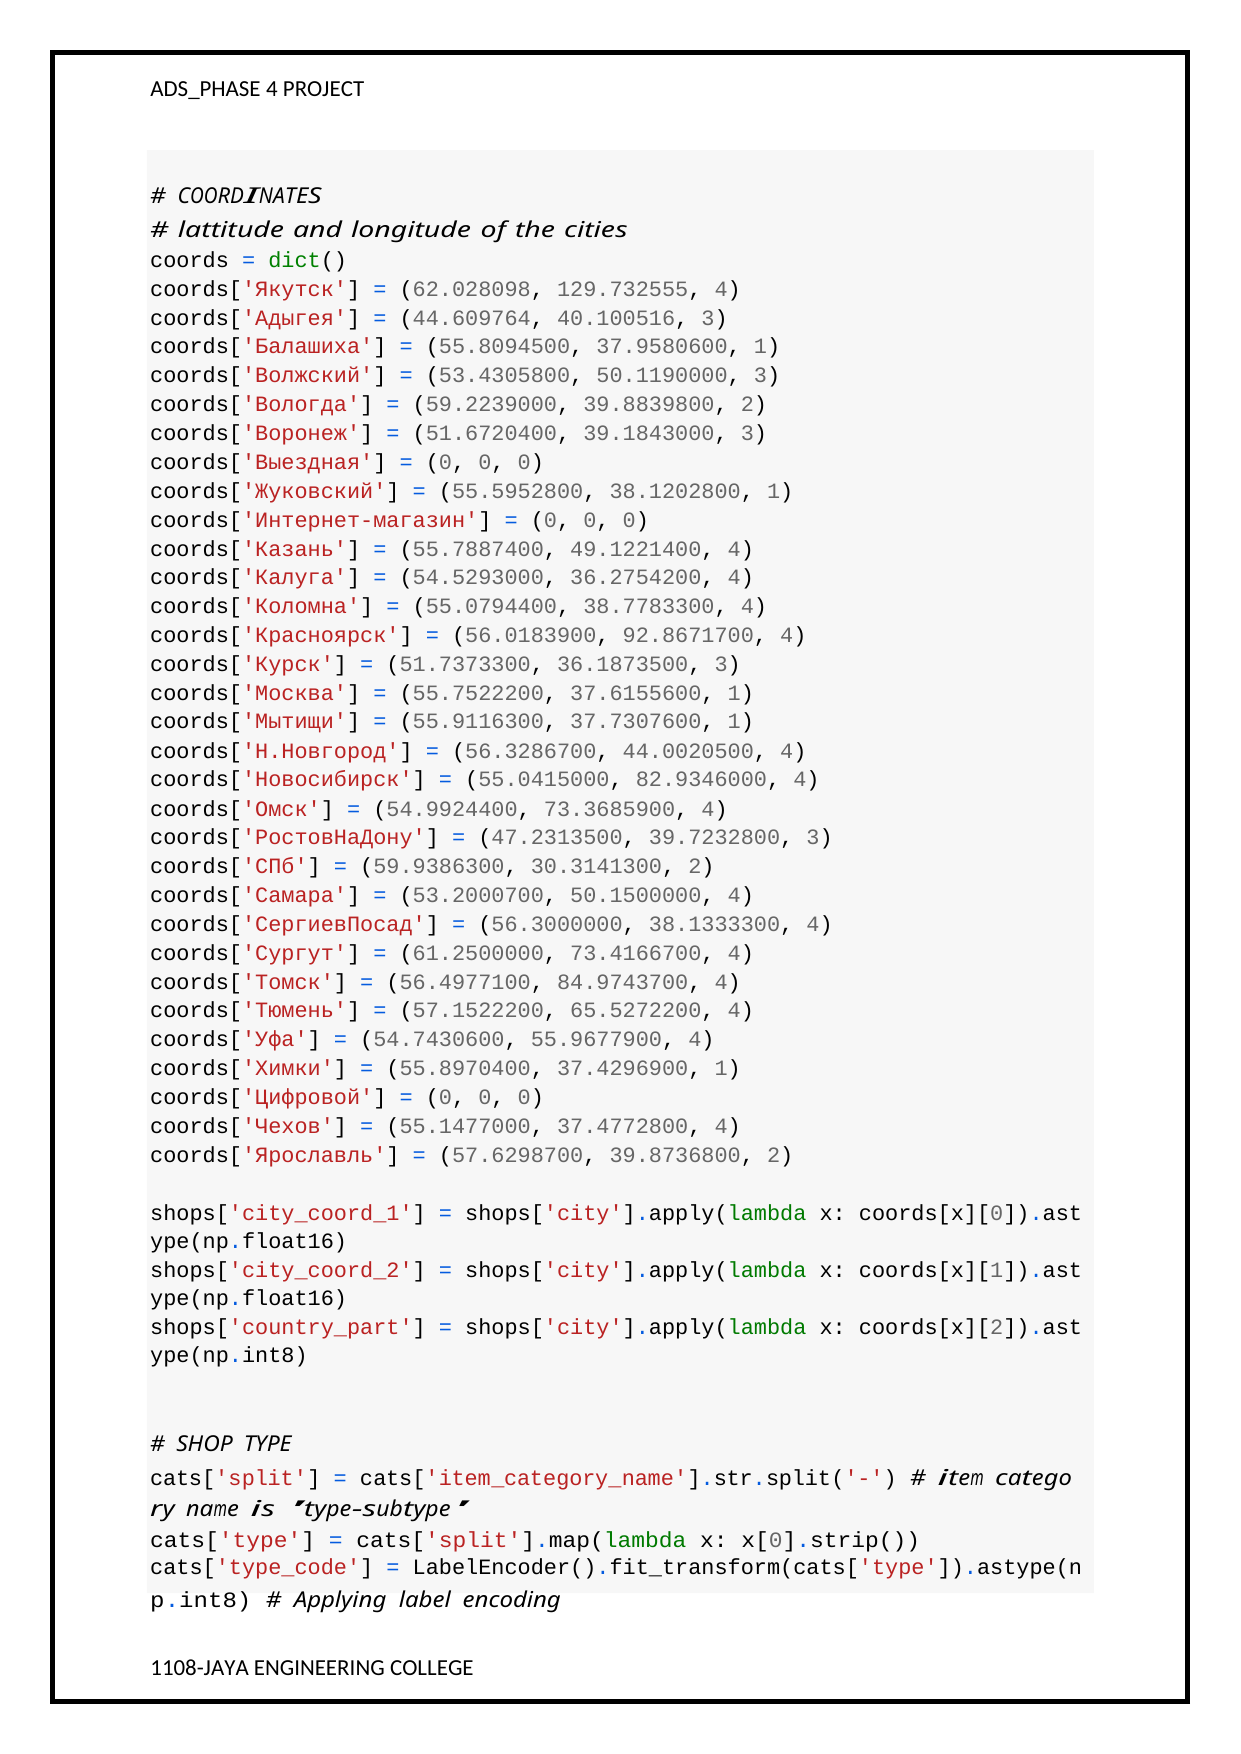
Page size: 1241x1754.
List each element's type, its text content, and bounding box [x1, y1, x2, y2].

text coords['Воронеж'] = (51.6720400, 39.1843000, 3) [150, 422, 1115, 447]
text # lattitude and longitude of the cities [150, 213, 1115, 243]
text coords['Адыгея'] = (44.609764, 40.100516, 3) [150, 307, 1115, 332]
text cats['type'] = cats['split'].map(lambda x: x[0].strip()) cats['type_code'] = LabelEncoder().fit_transform(cats['type']).astype(n p.int8) # Applying label encoding [150, 1529, 1084, 1614]
text shops['city_coord_1'] = shops['city'].apply(lambda x: coords[x][0]).ast ype(np.float16) [150, 1202, 1084, 1255]
text coords['Н.Новгород'] = (56.3286700, 44.0020500, 4) [150, 740, 1115, 765]
text coords['Выездная'] = (0, 0, 0) [150, 451, 1115, 476]
text coords['Сургут'] = (61.2500000, 73.4166700, 4) [150, 942, 1115, 967]
text coords['Якутск'] = (62.028098, 129.732555, 4) [150, 278, 1115, 303]
text coords['Химки'] = (55.8970400, 37.4296900, 1) [150, 1057, 1115, 1082]
text coords['Балашиха'] = (55.8094500, 37.9580600, 1) [150, 336, 1115, 360]
text coords['Томск'] = (56.4977100, 84.9743700, 4) [150, 971, 1115, 996]
text coords['РостовНаДону'] = (47.2313500, 39.7232800, 3) [150, 826, 1115, 851]
text coords['Чехов'] = (55.1477000, 37.4772800, 4) [150, 1115, 1115, 1140]
text coords['Коломна'] = (55.0794400, 38.7783300, 4) [150, 596, 1115, 620]
text coords['Вологда'] = (59.2239000, 39.8839800, 2) [150, 393, 1115, 418]
text coords['Самара'] = (53.2000700, 50.1500000, 4) [150, 884, 1115, 909]
text shops['country_part'] = shops['city'].apply(lambda x: coords[x][2]).ast ype(np.int8) [150, 1316, 1084, 1369]
text coords['Москва'] = (55.7522200, 37.6155600, 1) [150, 682, 1115, 707]
text coords['Уфа'] = (54.7430600, 55.9677900, 4) [150, 1029, 1115, 1053]
text coords['Калуга'] = (54.5293000, 36.2754200, 4) [150, 566, 1115, 591]
text coords['Волжский'] = (53.4305800, 50.1190000, 3) [150, 365, 1115, 389]
text coords = dict() [150, 249, 1115, 274]
text coords['Цифровой'] = (0, 0, 0) [150, 1087, 1115, 1111]
text coords['Ярославль'] = (57.6298700, 39.8736800, 2) [150, 1144, 1115, 1169]
text cats['split'] = cats['item_category_name'].str.split('-') # item catego ry name is 'type-subtype' [150, 1462, 1084, 1523]
text coords['Курск'] = (51.7373300, 36.1873500, 3) [150, 653, 1115, 678]
text coords['СПб'] = (59.9386300, 30.3141300, 2) [150, 855, 1115, 880]
text coords['Интернет-магазин'] = (0, 0, 0) [150, 509, 1115, 534]
text # SHOP TYPE [150, 1428, 1115, 1458]
text coords['Новосибирск'] = (55.0415000, 82.9346000, 4) [150, 768, 1115, 793]
text coords['Красноярск'] = (56.0183900, 92.8671700, 4) [150, 624, 1115, 649]
text shops['city_coord_2'] = shops['city'].apply(lambda x: coords[x][1]).ast ype(np.float16) [150, 1259, 1084, 1312]
text coords['Казань'] = (55.7887400, 49.1221400, 4) [150, 538, 1115, 562]
text coords['СергиевПосад'] = (56.3000000, 38.1333300, 4) [150, 913, 1115, 938]
text coords['Омск'] = (54.9924400, 73.3685900, 4) [150, 798, 1115, 823]
text coords['Жуковский'] = (55.5952800, 38.1202800, 1) [150, 480, 1115, 505]
text coords['Мытищи'] = (55.9116300, 37.7307600, 1) [150, 711, 1115, 736]
text coords['Тюмень'] = (57.1522200, 65.5272200, 4) [150, 999, 1115, 1024]
text # COORDINATES [150, 180, 1115, 210]
